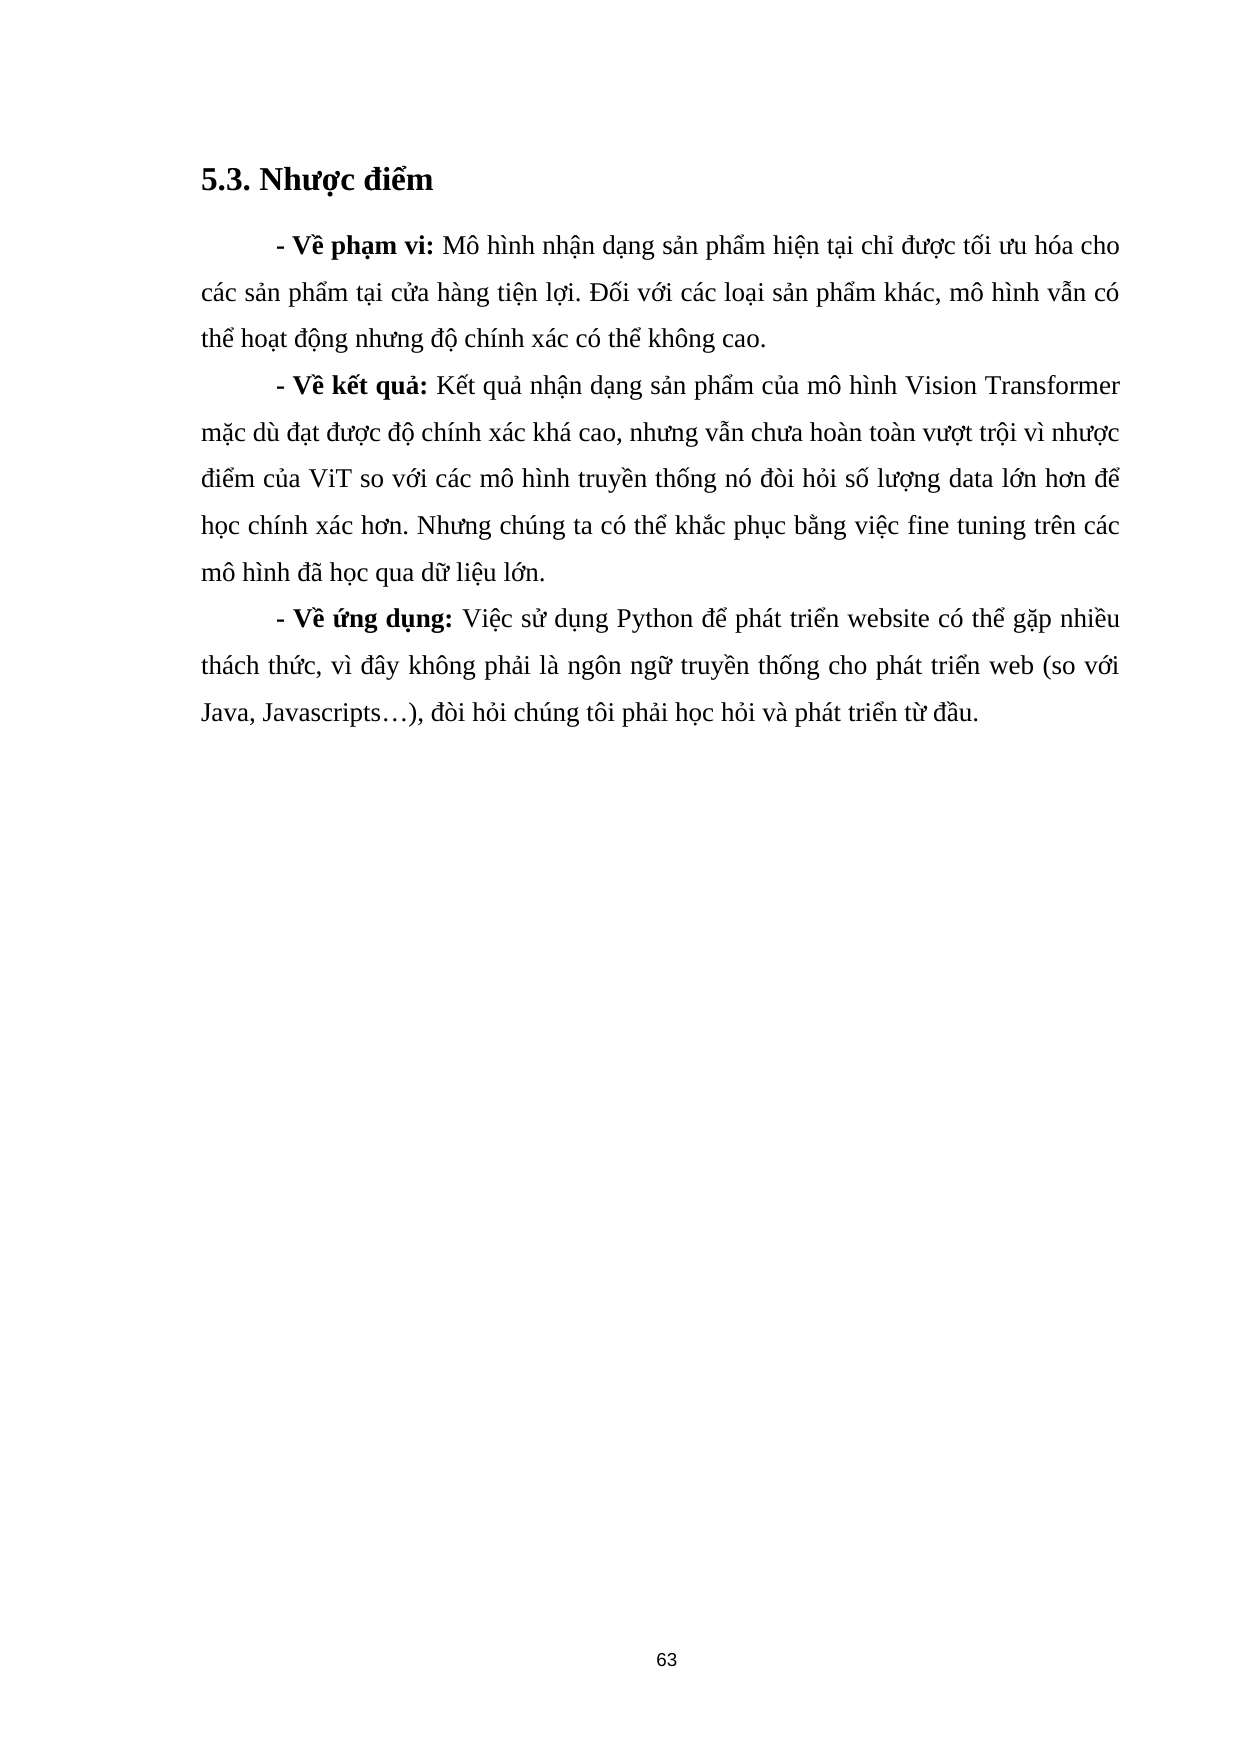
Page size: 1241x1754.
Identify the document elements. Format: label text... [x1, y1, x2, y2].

text - Về kết quả: Kết quả nhận dạng sản phẩm của mô hình Vision Transformer mặc dù đạt được độ chính xác khá cao, nhưng vẫn chưa hoàn toàn vượt trội vì nhược điểm của ViT so với các mô hình truyền thống nó đòi hỏi số lượng data lớn hơn để học chính xác hơn. Nhưng chúng ta có thể khắc phục bằng việc fine tuning trên các mô hình đã học qua dữ liệu lớn. [201, 369, 1122, 587]
text - Về ứng dụng: Việc sử dụng Python để phát triển website có thể gặp nhiều thách thức, vì đây không phải là ngôn ngữ truyền thống cho phát triển web (so với Java, Javascripts…), đòi hỏi chúng tôi phải học hỏi và phát triển từ đầu. [201, 602, 1122, 727]
subtitle 5.3. Nhược điểm [201, 159, 1122, 197]
text - Về phạm vi: Mô hình nhận dạng sản phẩm hiện tại chỉ được tối ưu hóa cho các sản phẩm tại cửa hàng tiện lợi. Đối với các loại sản phẩm khác, mô hình vẫn có thể hoạt động nhưng độ chính xác có thể không cao. [201, 229, 1122, 353]
